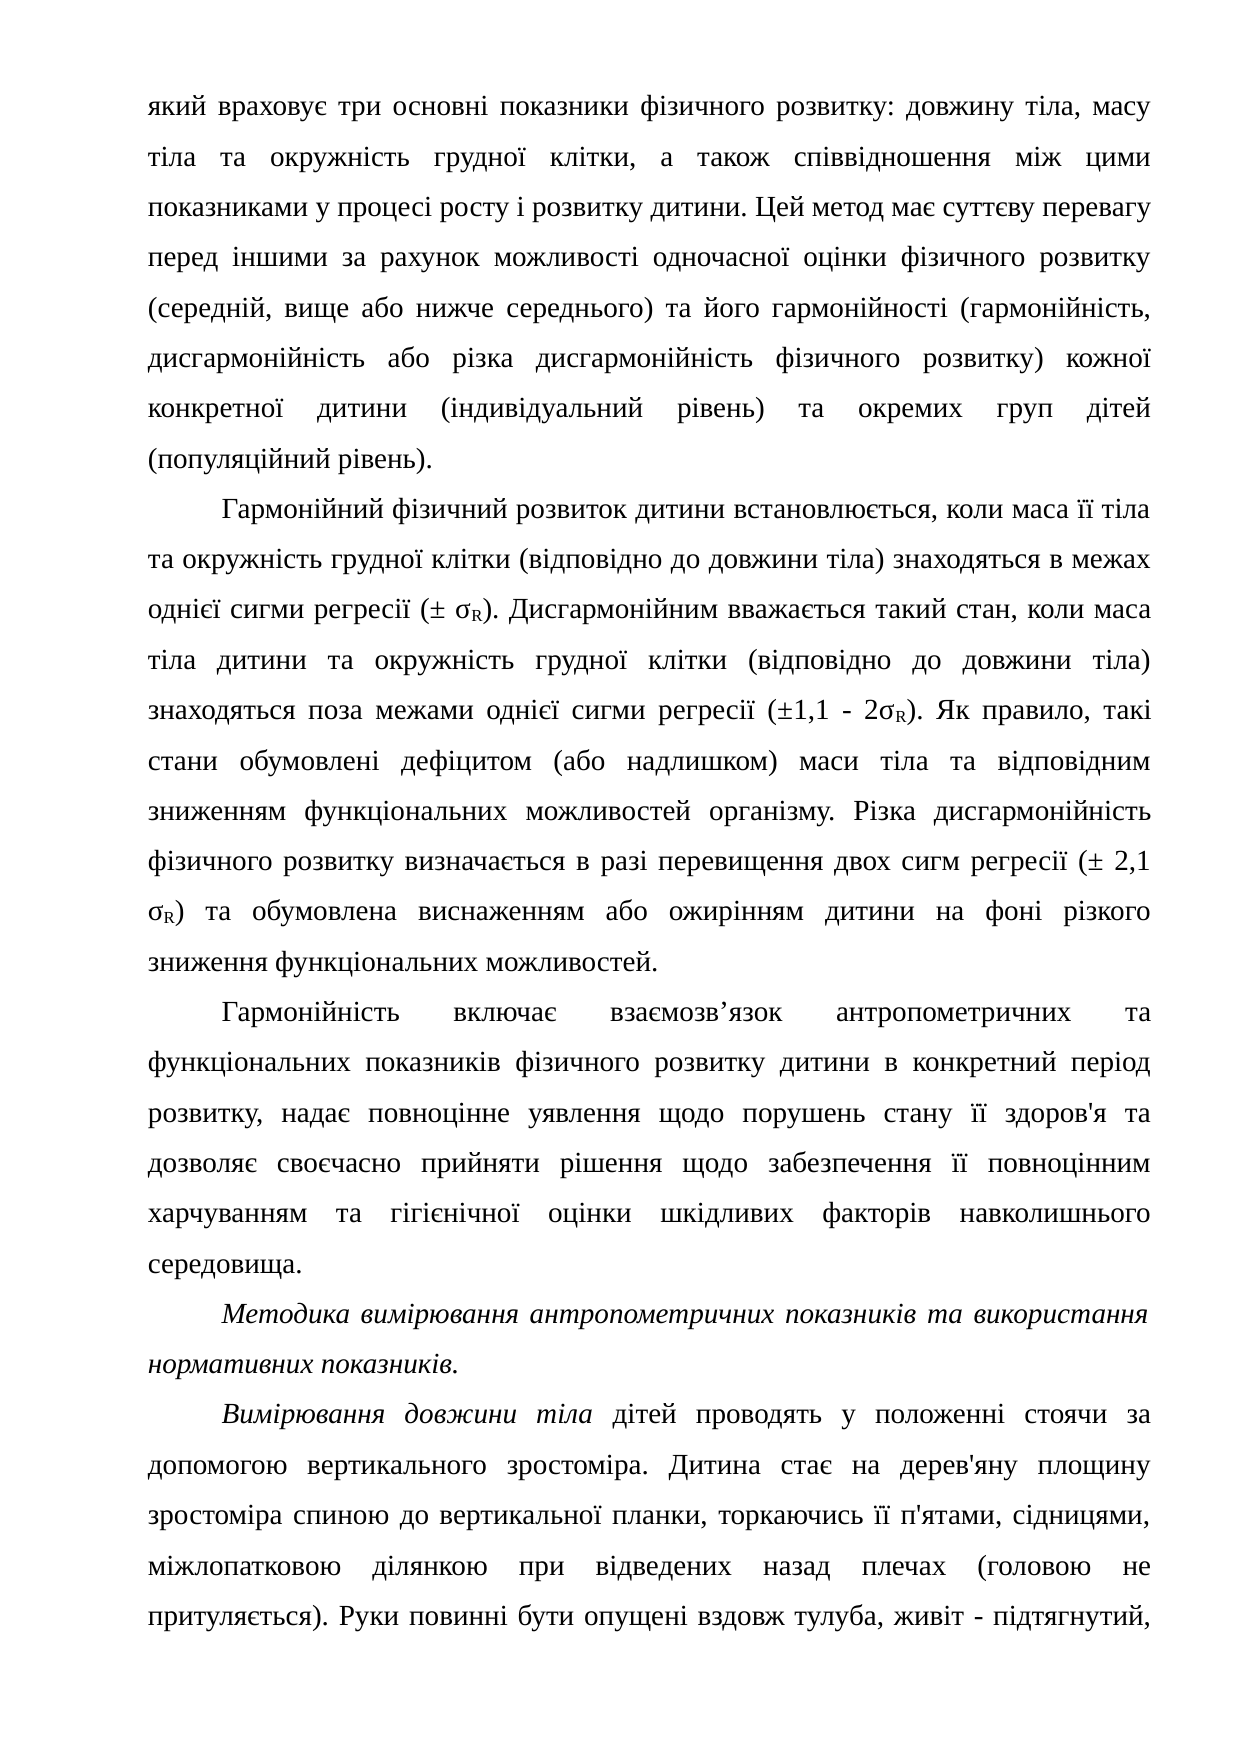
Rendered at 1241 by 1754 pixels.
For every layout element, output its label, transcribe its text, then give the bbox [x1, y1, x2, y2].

text Гармонійність включає взаємозв’язок антропометричних та функціональних показників фізичного розвитку дитини в конкретний період розвитку, надає повноцінне уявлення щодо порушень стану її здоров'я та дозволяє своєчасно прийняти рішення щодо забезпечення її повноцінним харчуванням та гігієнічної оцінки шкідливих факторів навколишнього середовища. [148, 994, 1152, 1279]
text Гармонійний фізичний розвиток дитини встановлюється, коли маса її тіла та окружність грудної клітки (відповідно до довжини тіла) знаходяться в межах однієї сигми регресії (± σR). Дисгармонійним вважається такий стан, коли маса тіла дитини та окружність грудної клітки (відповідно до довжини тіла) знаходяться поза межами однієї сигми регресії (±1,1 - 2σR). Як правило, такі стани обумовлені дефіцитом (або надлишком) маси тіла та відповідним зниженням функціональних можливостей організму. Різка дисгармонійність фізичного розвитку визначається в разі перевищення двох сигм регресії (± 2,1 σR) та обумовлена виснаженням або ожирінням дитини на фоні різкого зниження функціональних можливостей. [148, 491, 1152, 977]
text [148, 1397, 1152, 1631]
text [148, 88, 1152, 474]
text Методика вимірювання антропометричних показників та використання нормативних показників. [148, 1296, 1152, 1380]
